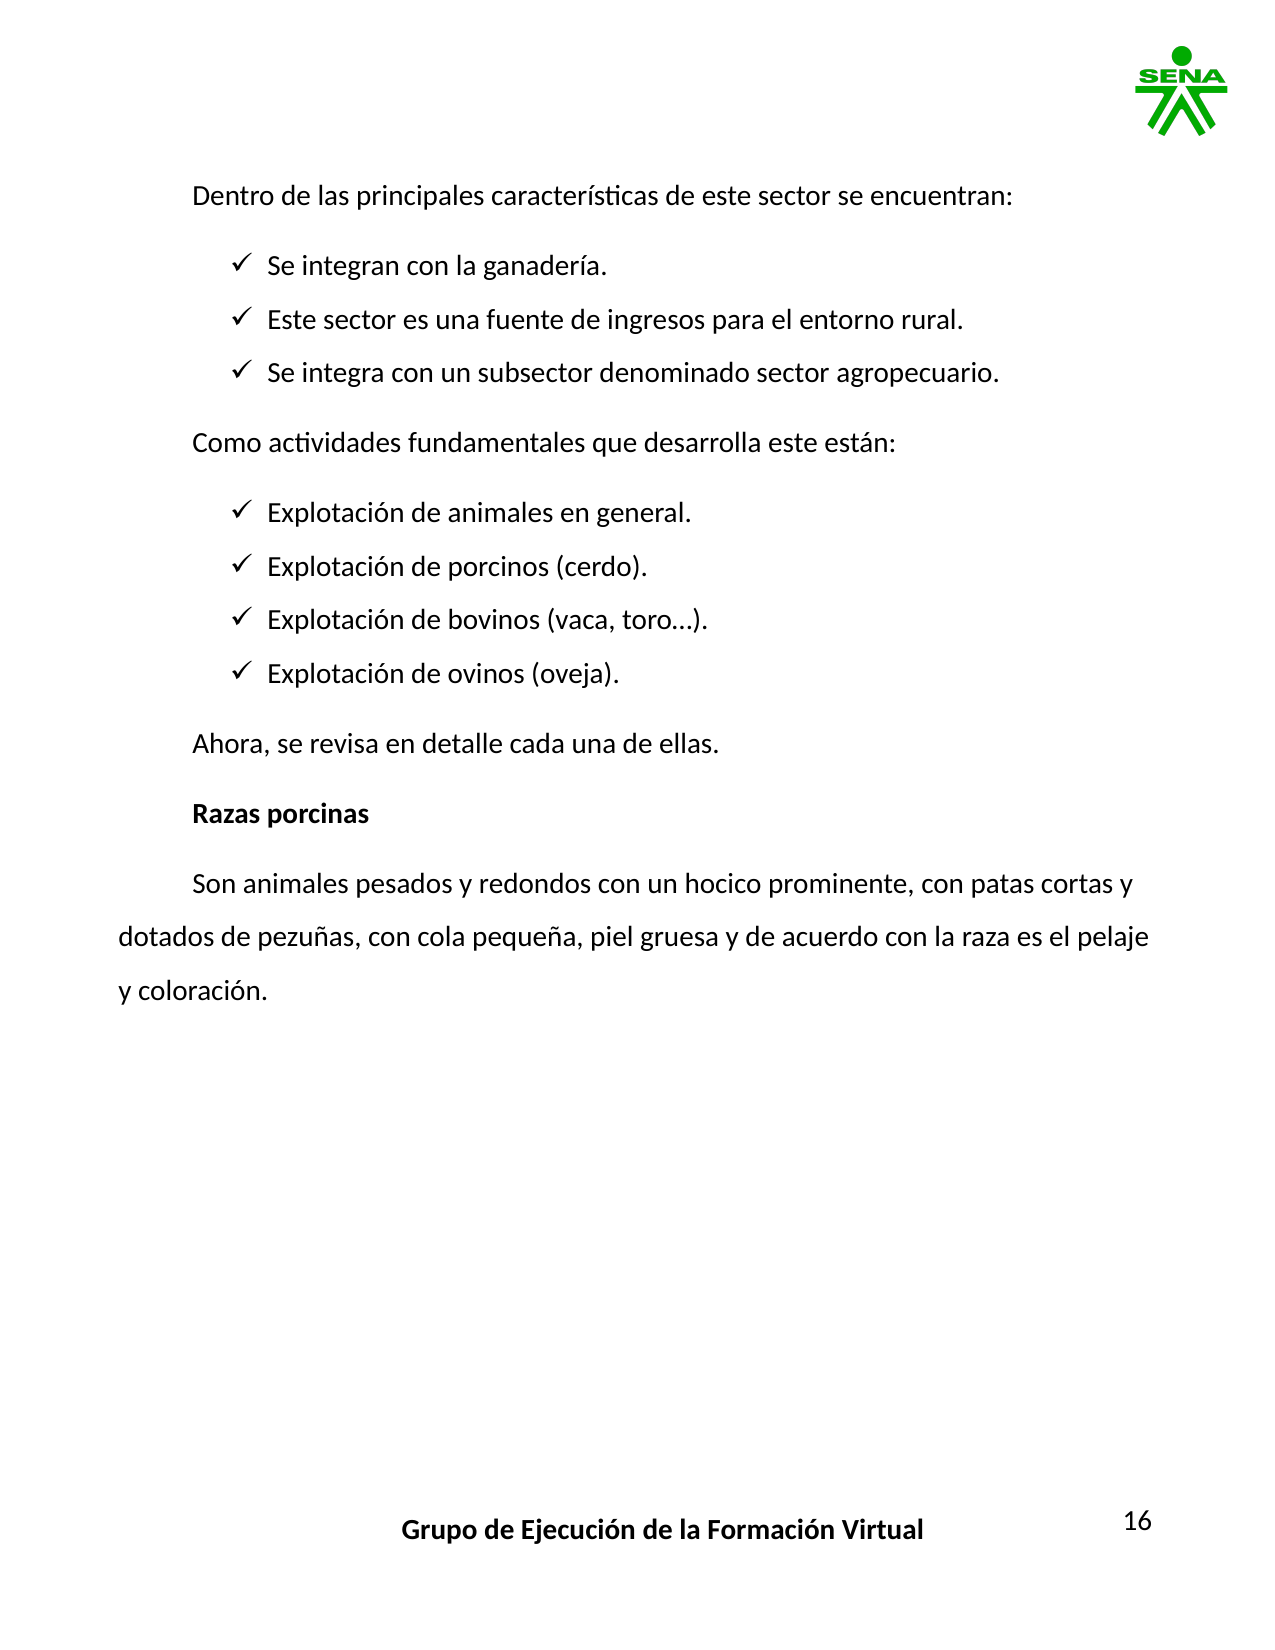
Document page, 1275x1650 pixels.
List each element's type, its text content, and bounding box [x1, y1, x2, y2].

list Explotación de bovinos (vaca, toro…). [229, 601, 1152, 637]
text Dentro de las principales características de este sector se encuentran: [118, 177, 1152, 213]
list Explotación de animales en general. [229, 494, 1152, 530]
text Ahora, se revisa en detalle cada una de ellas. [118, 725, 1152, 760]
picture [1135, 46, 1228, 136]
list Explotación de porcinos (cerdo). [229, 548, 1152, 583]
list Este sector es una fuente de ingresos para el entorno rural. [229, 301, 1152, 336]
text Razas porcinas [118, 795, 1152, 831]
text Son animales pesados y redondos con un hocico prominente, con patas cortas y dotados de pezuñas, con cola pequeña, piel gruesa y de acuerdo con la raza es el pelaje y coloración. [118, 865, 1152, 1007]
list Se integran con la ganadería. [229, 247, 1152, 283]
text Como actividades fundamentales que desarrolla este están: [118, 424, 1152, 460]
list Se integra con un subsector denominado sector agropecuario. [229, 354, 1152, 390]
list Explotación de ovinos (oveja). [229, 655, 1152, 690]
